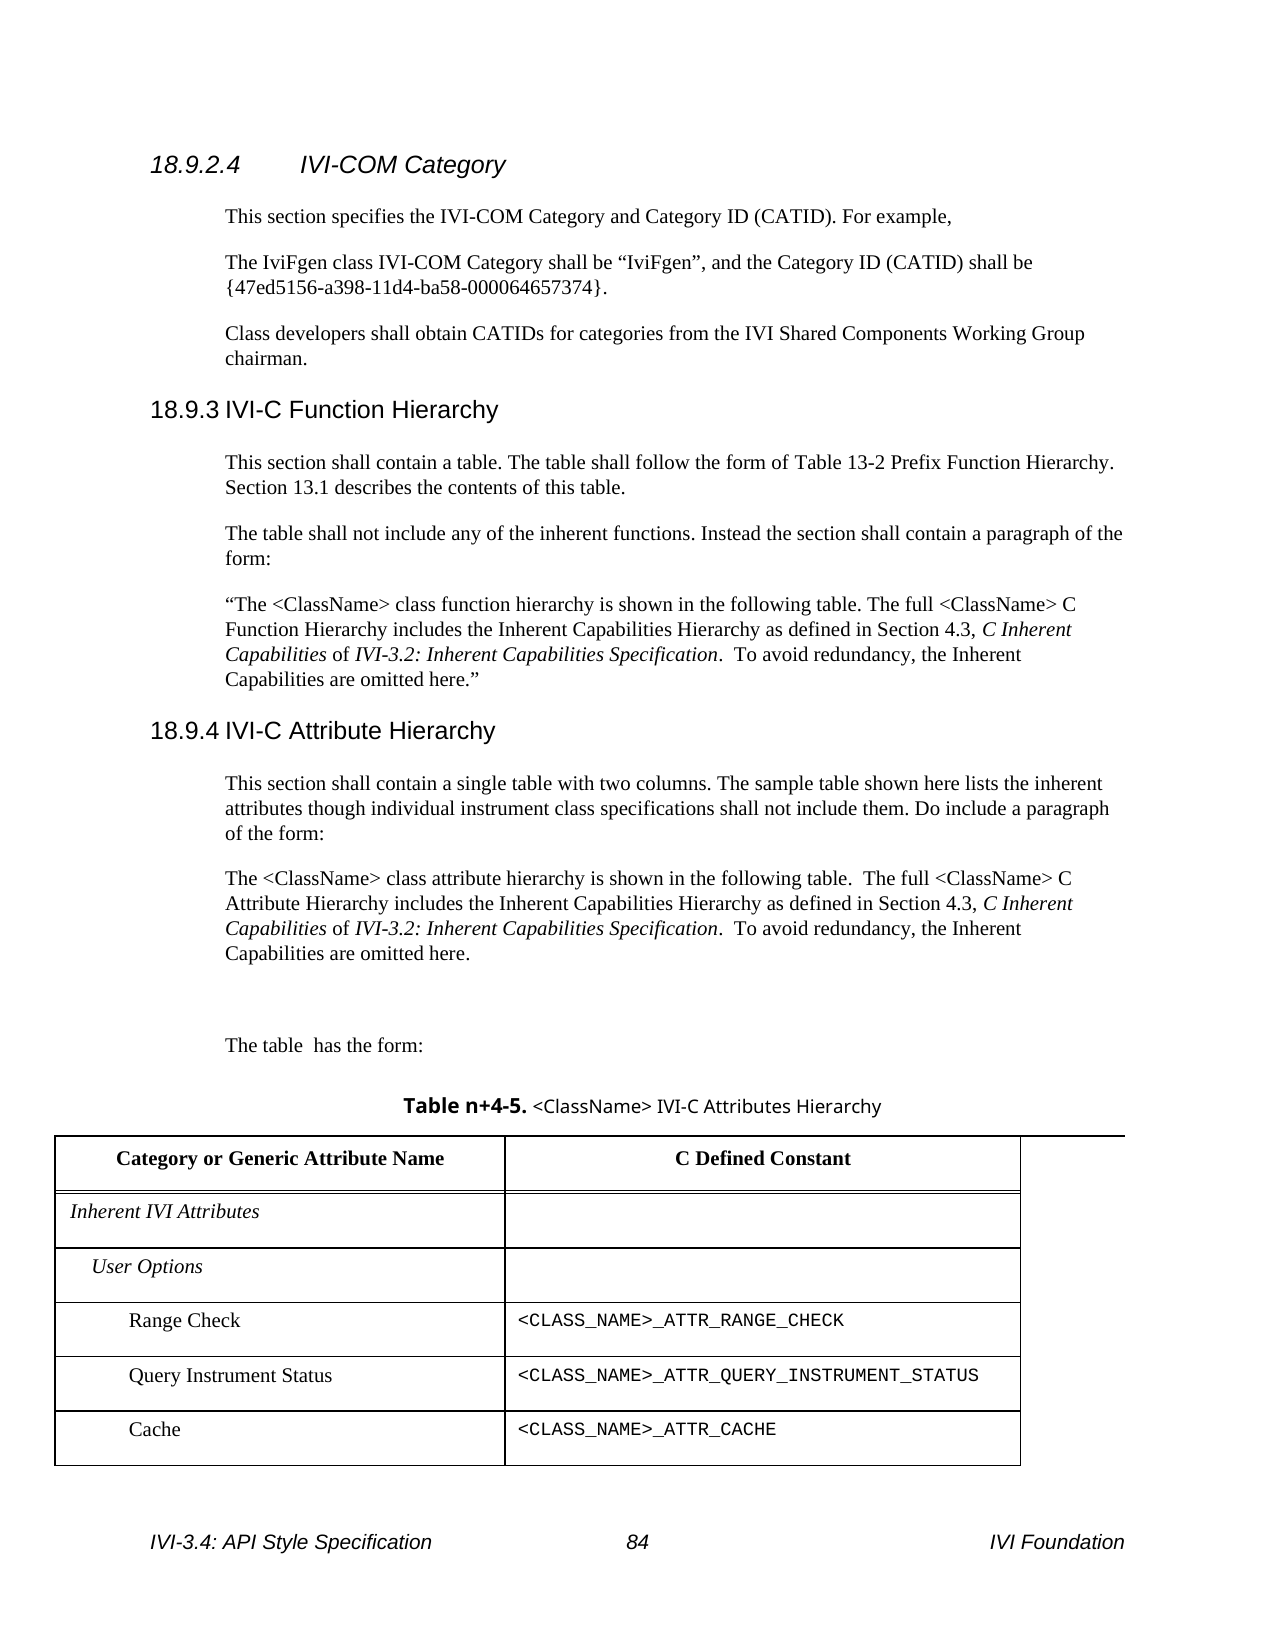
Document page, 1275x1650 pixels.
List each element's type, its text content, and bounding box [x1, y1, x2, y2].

table_cell <CLASS_NAME>_ATTR_RANGE_CHECK [506, 1303, 1020, 1356]
text “The <ClassName> class function hierarchy is shown in the following table. The full <ClassName> C Function Hierarchy includes the Inherent Capabilities Hierarchy as defined in Section 4.3, C Inherent Capabilities of IVI-3.2: Inherent Capabilities Specification. To avoid redundancy, the Inherent Capabilities are omitted here.” [225, 591, 1125, 691]
text The table has the form: [225, 1032, 1125, 1057]
subtitle IVI-COM Category [150, 150, 1125, 179]
text This section specifies the IVI-COM Category and Category ID (CATID). For example, [225, 204, 1125, 229]
table_cell [506, 1194, 1020, 1247]
text The table shall not include any of the inherent functions. Instead the section shall contain a paragraph of the form: [225, 520, 1125, 570]
text The IviFgen class IVI-COM Category shall be “IviFgen”, and the Category ID (CATID) shall be {47ed5156-a398-11d4-ba58-000064657374}. [225, 250, 1125, 300]
table_cell User Options [56, 1249, 504, 1301]
table_cell Range Check [56, 1303, 504, 1356]
table_cell Category or Generic Attribute Name [56, 1137, 504, 1189]
subtitle IVI-C Function Hierarchy [150, 396, 1125, 424]
subtitle IVI-C Attribute Hierarchy [150, 716, 1125, 745]
table_cell <CLASS_NAME>_ATTR_CACHE [506, 1412, 1020, 1464]
text This section shall contain a single table with two columns. The sample table shown here lists the inherent attributes though individual instrument class specifications shall not include them. Do include a paragraph of the form: [225, 770, 1125, 845]
table_cell <CLASS_NAME>_ATTR_QUERY_INSTRUMENT_STATUS [506, 1357, 1020, 1410]
text The <ClassName> class attribute hierarchy is shown in the following table. The full <ClassName> C Attribute Hierarchy includes the Inherent Capabilities Hierarchy as defined in Section 4.3, C Inherent Capabilities of IVI-3.2: Inherent Capabilities Specification. To avoid redundancy, the Inherent Capabilities are omitted here. [225, 866, 1125, 966]
table_cell Query Instrument Status [56, 1357, 504, 1410]
table_cell C Defined Constant [506, 1137, 1020, 1189]
table_cell Inherent IVI Attributes [56, 1194, 504, 1247]
table_header Table n+4-5. <ClassName> IVI-C Attributes Hierarchy [159, 1078, 1125, 1135]
table_cell Cache [56, 1412, 504, 1464]
table_cell [506, 1249, 1020, 1301]
text Class developers shall obtain CATIDs for categories from the IVI Shared Components Working Group chairman. [225, 321, 1125, 371]
